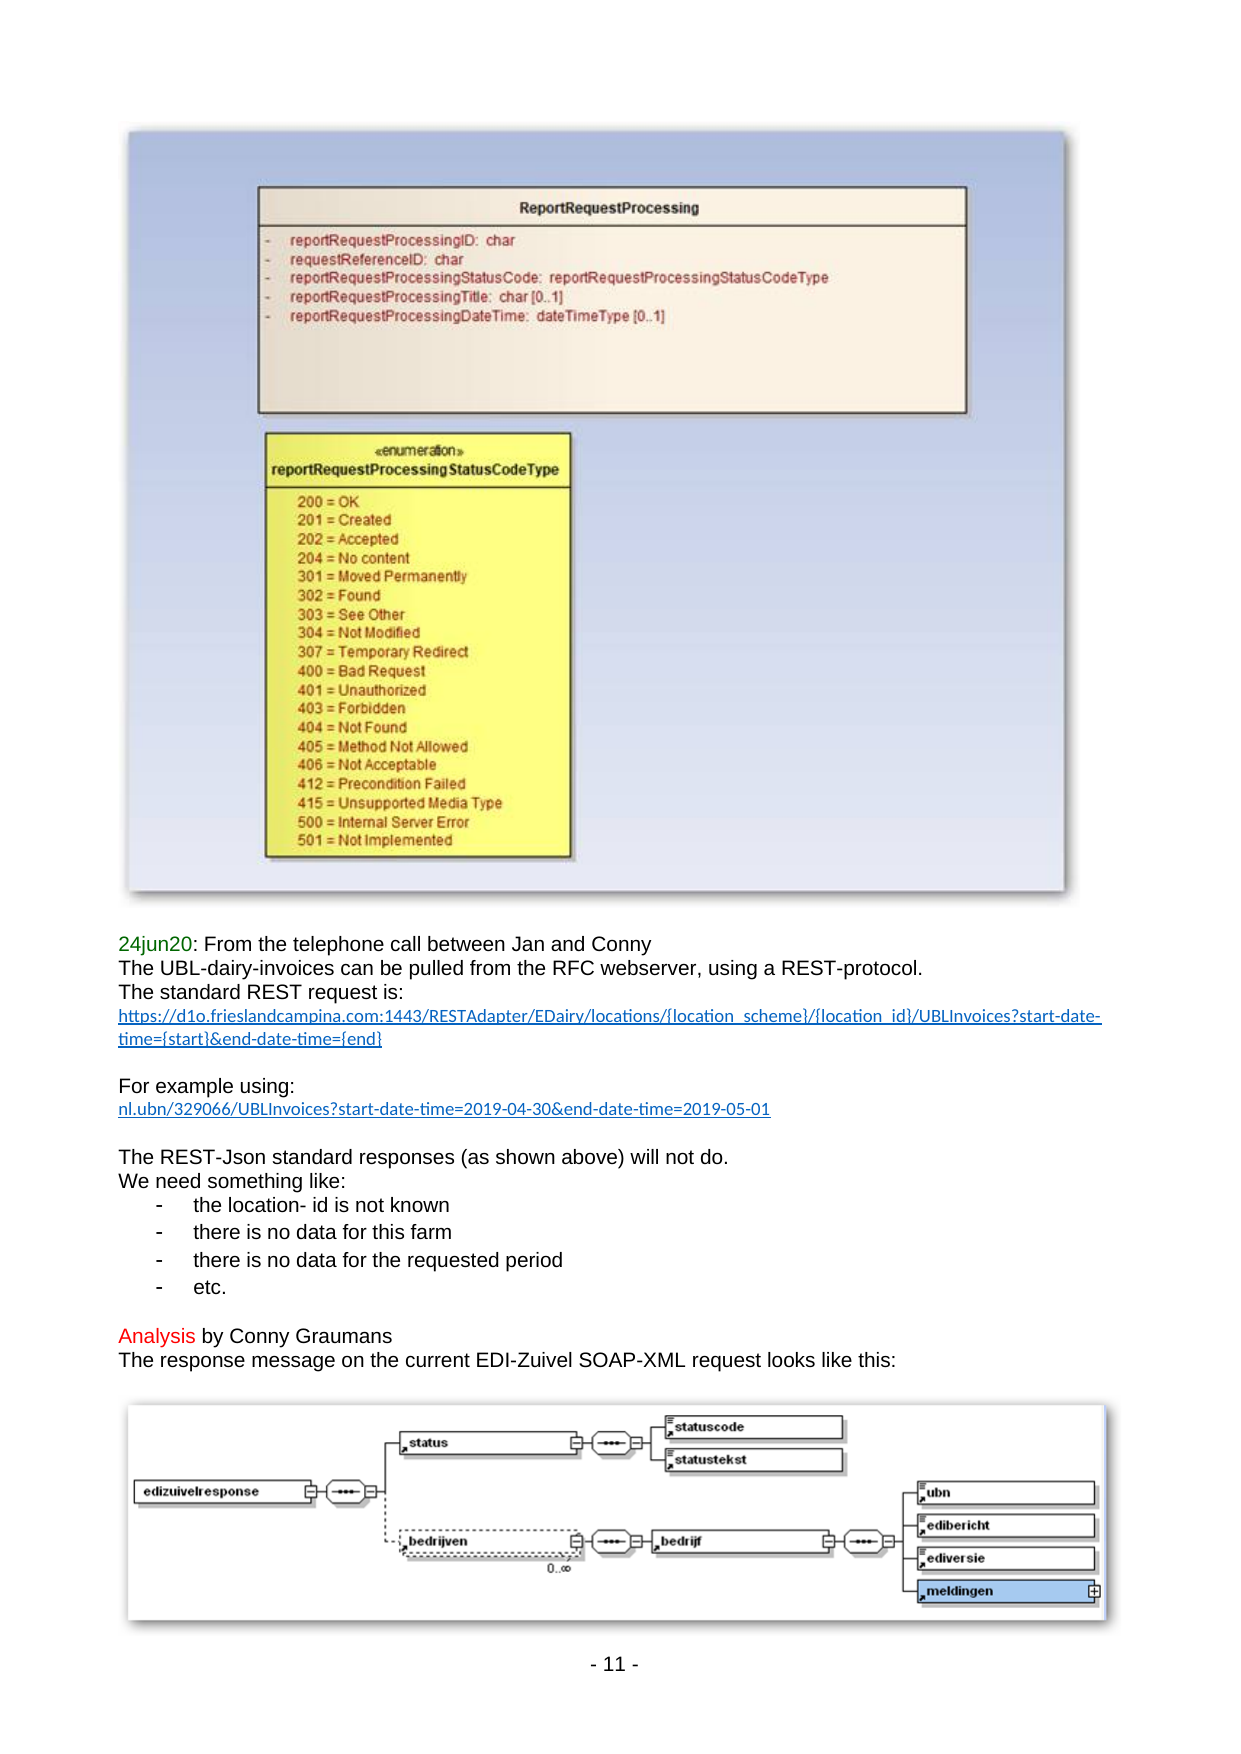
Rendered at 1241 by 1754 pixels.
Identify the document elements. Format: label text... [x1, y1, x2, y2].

text https://d1o.frieslandcampina.com:1443/RESTAdapter/EDairy/locations/{location_scheme}/{location_id}/UBLInvoices?start-date-time={start}&end-date-time={end} [118, 1004, 1122, 1050]
picture [118, 1395, 1122, 1636]
picture [118, 121, 1081, 908]
list etc. [156, 1275, 1122, 1299]
text We need something like: [118, 1168, 1122, 1192]
text nl.ubn/329066/UBLInvoices?start-date-time=2019-04-30&end-date-time=2019-05-01 [118, 1098, 1122, 1121]
list the location- id is not known [156, 1192, 1122, 1216]
text The REST-Json standard responses (as shown above) will not do. [118, 1144, 1122, 1168]
text Analysis by Conny Graumans [118, 1324, 1122, 1348]
text 24jun20: From the telephone call between Jan and Conny [118, 932, 1122, 956]
list there is no data for this farm [156, 1220, 1122, 1244]
text The UBL-dairy-invoices can be pulled from the RFC webserver, using a REST-protocol. [118, 956, 1122, 980]
list there is no data for the requested period [156, 1248, 1122, 1272]
text For example using: [118, 1074, 1122, 1098]
text The response message on the current EDI-Zuivel SOAP-XML request looks like this: [118, 1348, 1122, 1372]
text The standard REST request is: [118, 980, 1122, 1004]
